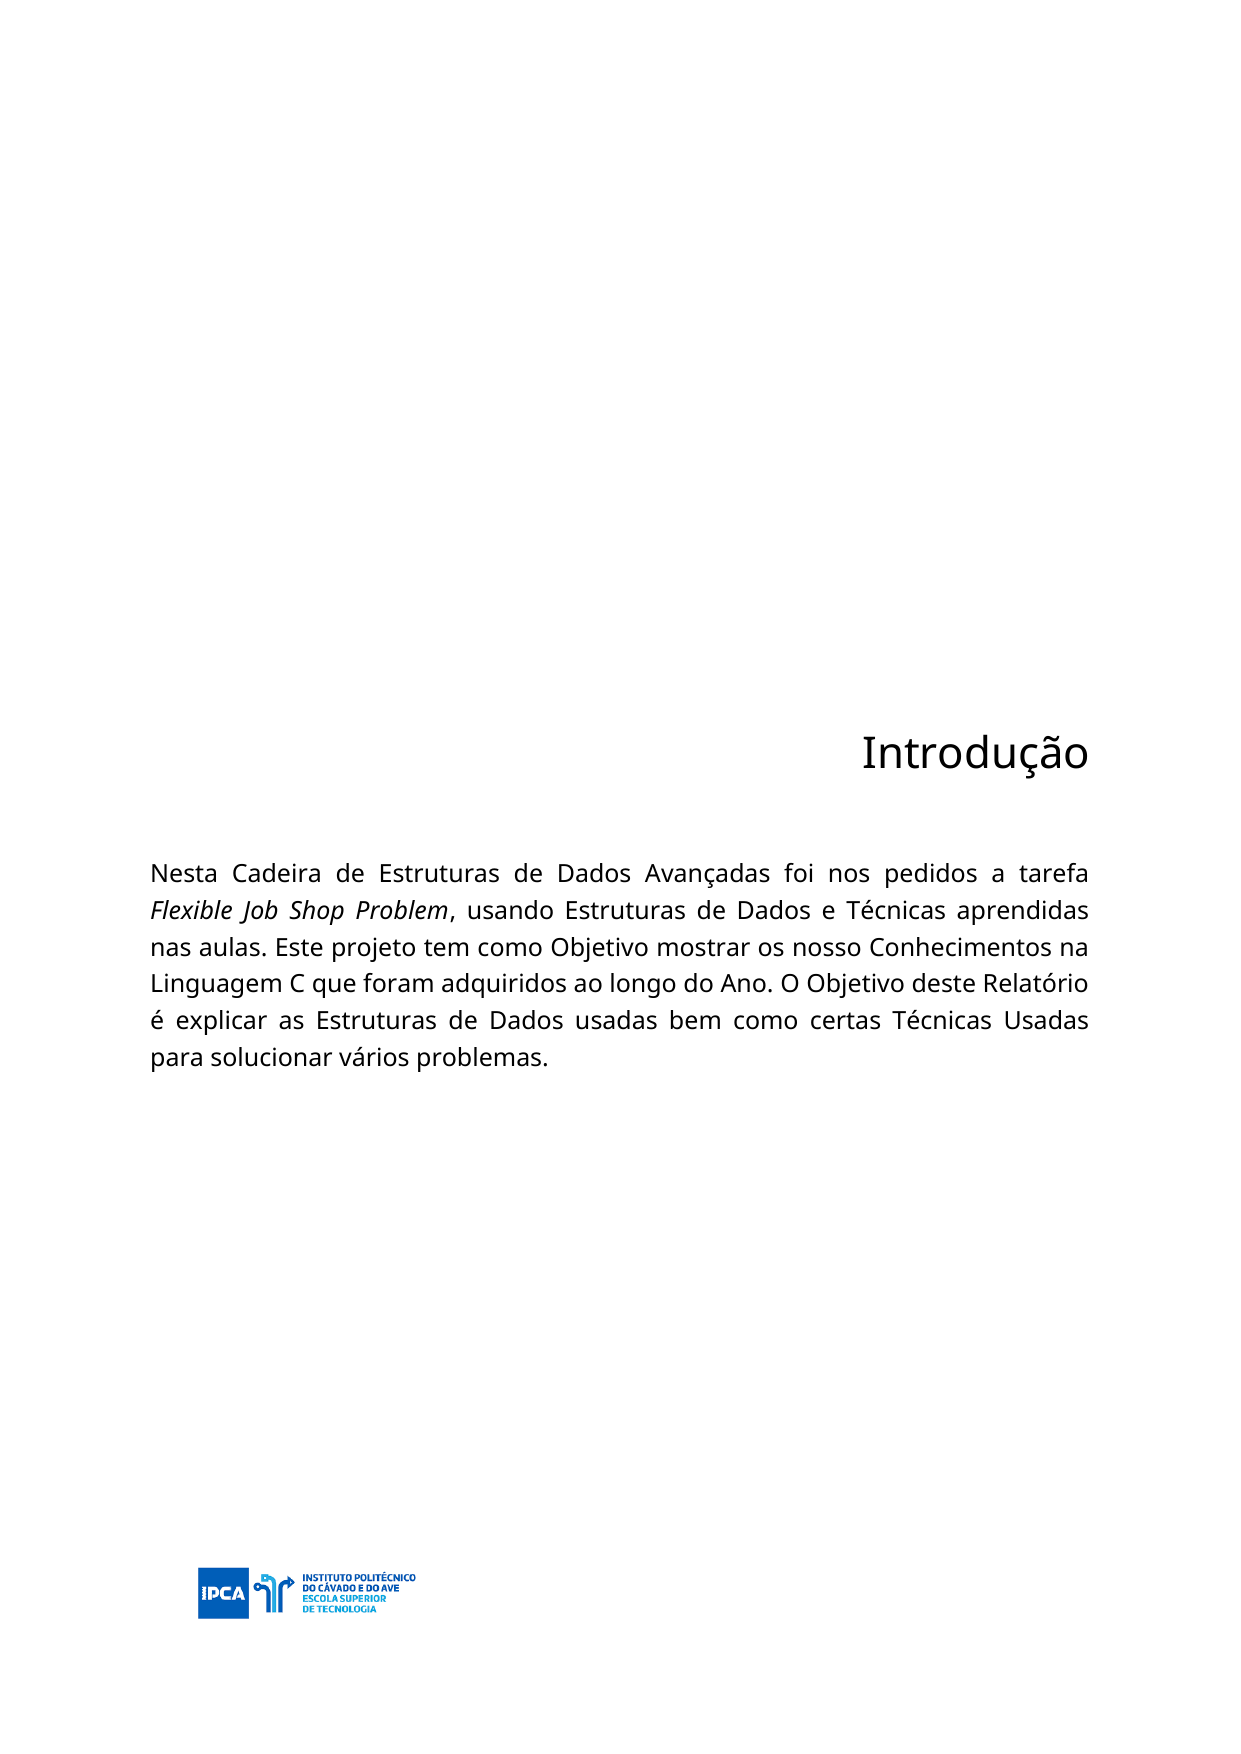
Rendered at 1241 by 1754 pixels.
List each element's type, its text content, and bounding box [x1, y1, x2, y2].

subtitle Introdução [150, 721, 1090, 781]
text Nesta Cadeira de Estruturas de Dados Avançadas foi nos pedidos a tarefa Flexible Job Shop Problem, usando Estruturas de Dados e Técnicas aprendidas nas aulas. Este projeto tem como Objetivo mostrar os nosso Conhecimentos na Linguagem C que foram adquiridos ao longo do Ano. O Objetivo deste Relatório é explicar as Estruturas de Dados usadas bem como certas Técnicas Usadas para solucionar vários problemas. [150, 856, 1090, 1074]
